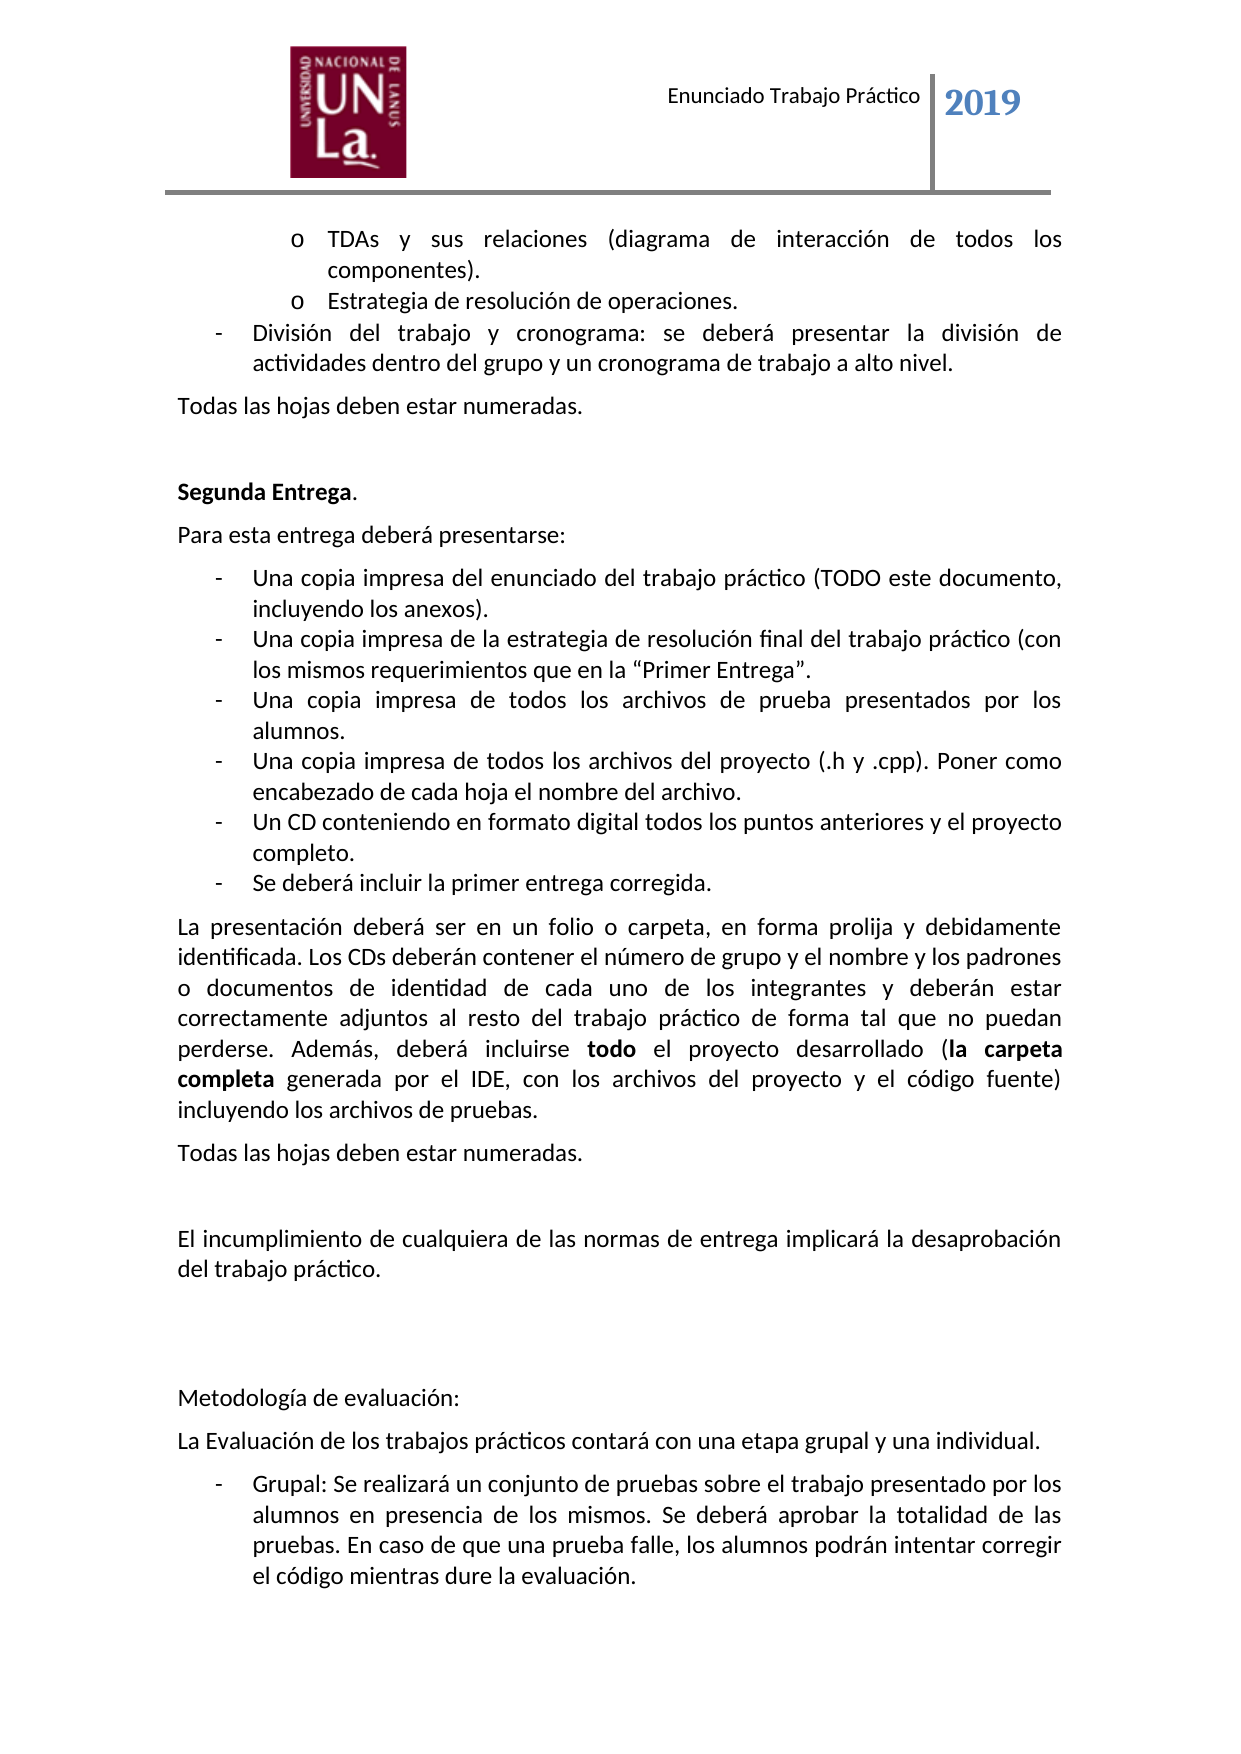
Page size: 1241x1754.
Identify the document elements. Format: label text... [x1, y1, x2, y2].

list Se deberá incluir la primer entrega corregida. [215, 868, 1063, 898]
text Para esta entrega deberá presentarse: [177, 519, 1063, 550]
list Un CD conteniendo en formato digital todos los puntos anteriores y el proyecto completo. [215, 807, 1063, 868]
text El incumplimiento de cualquiera de las normas de entrega implicará la desaprobación del trabajo práctico. [177, 1223, 1063, 1284]
text Metodología de evaluación: [177, 1382, 1063, 1413]
text La Evaluación de los trabajos prácticos contará con una etapa grupal y una individual. [177, 1425, 1063, 1456]
text La presentación deberá ser en un folio o carpeta, en forma prolija y debidamente identificada. Los CDs deberán contener el número de grupo y el nombre y los padrones o documentos de identidad de cada uno de los integrantes y deberán estar correctamente adjuntos al resto del trabajo práctico de forma tal que no puedan perderse. Además, deberá incluirse todo el proyecto desarrollado (la carpeta completa generada por el IDE, con los archivos del proyecto y el código fuente) incluyendo los archivos de pruebas. [177, 911, 1063, 1124]
list Una copia impresa de todos los archivos de prueba presentados por los alumnos. [215, 684, 1063, 746]
list Una copia impresa de la estrategia de resolución final del trabajo práctico (con los mismos requerimientos que en la “Primer Entrega”. [215, 623, 1063, 684]
text Todas las hojas deben estar numeradas. [177, 1137, 1063, 1167]
picture [289, 45, 407, 178]
list Estrategia de resolución de operaciones. [290, 285, 1063, 317]
list TDAs y sus relaciones (diagrama de interacción de todos los componentes). [290, 223, 1063, 285]
list Grupal: Se realizará un conjunto de pruebas sobre el trabajo presentado por los alumnos en presencia de los mismos. Se deberá aprobar la totalidad de las pruebas. En caso de que una prueba falle, los alumnos podrán intentar corregir el código mientras dure la evaluación. [215, 1468, 1063, 1591]
text Todas las hojas deben estar numeradas. [177, 390, 1063, 421]
list Una copia impresa de todos los archivos del proyecto (.h y .cpp). Poner como encabezado de cada hoja el nombre del archivo. [215, 746, 1063, 807]
list División del trabajo y cronograma: se deberá presentar la división de actividades dentro del grupo y un cronograma de trabajo a alto nivel. [215, 317, 1063, 378]
text Segunda Entrega. [177, 476, 1063, 507]
list Una copia impresa del enunciado del trabajo práctico (TODO este documento, incluyendo los anexos). [215, 562, 1063, 623]
